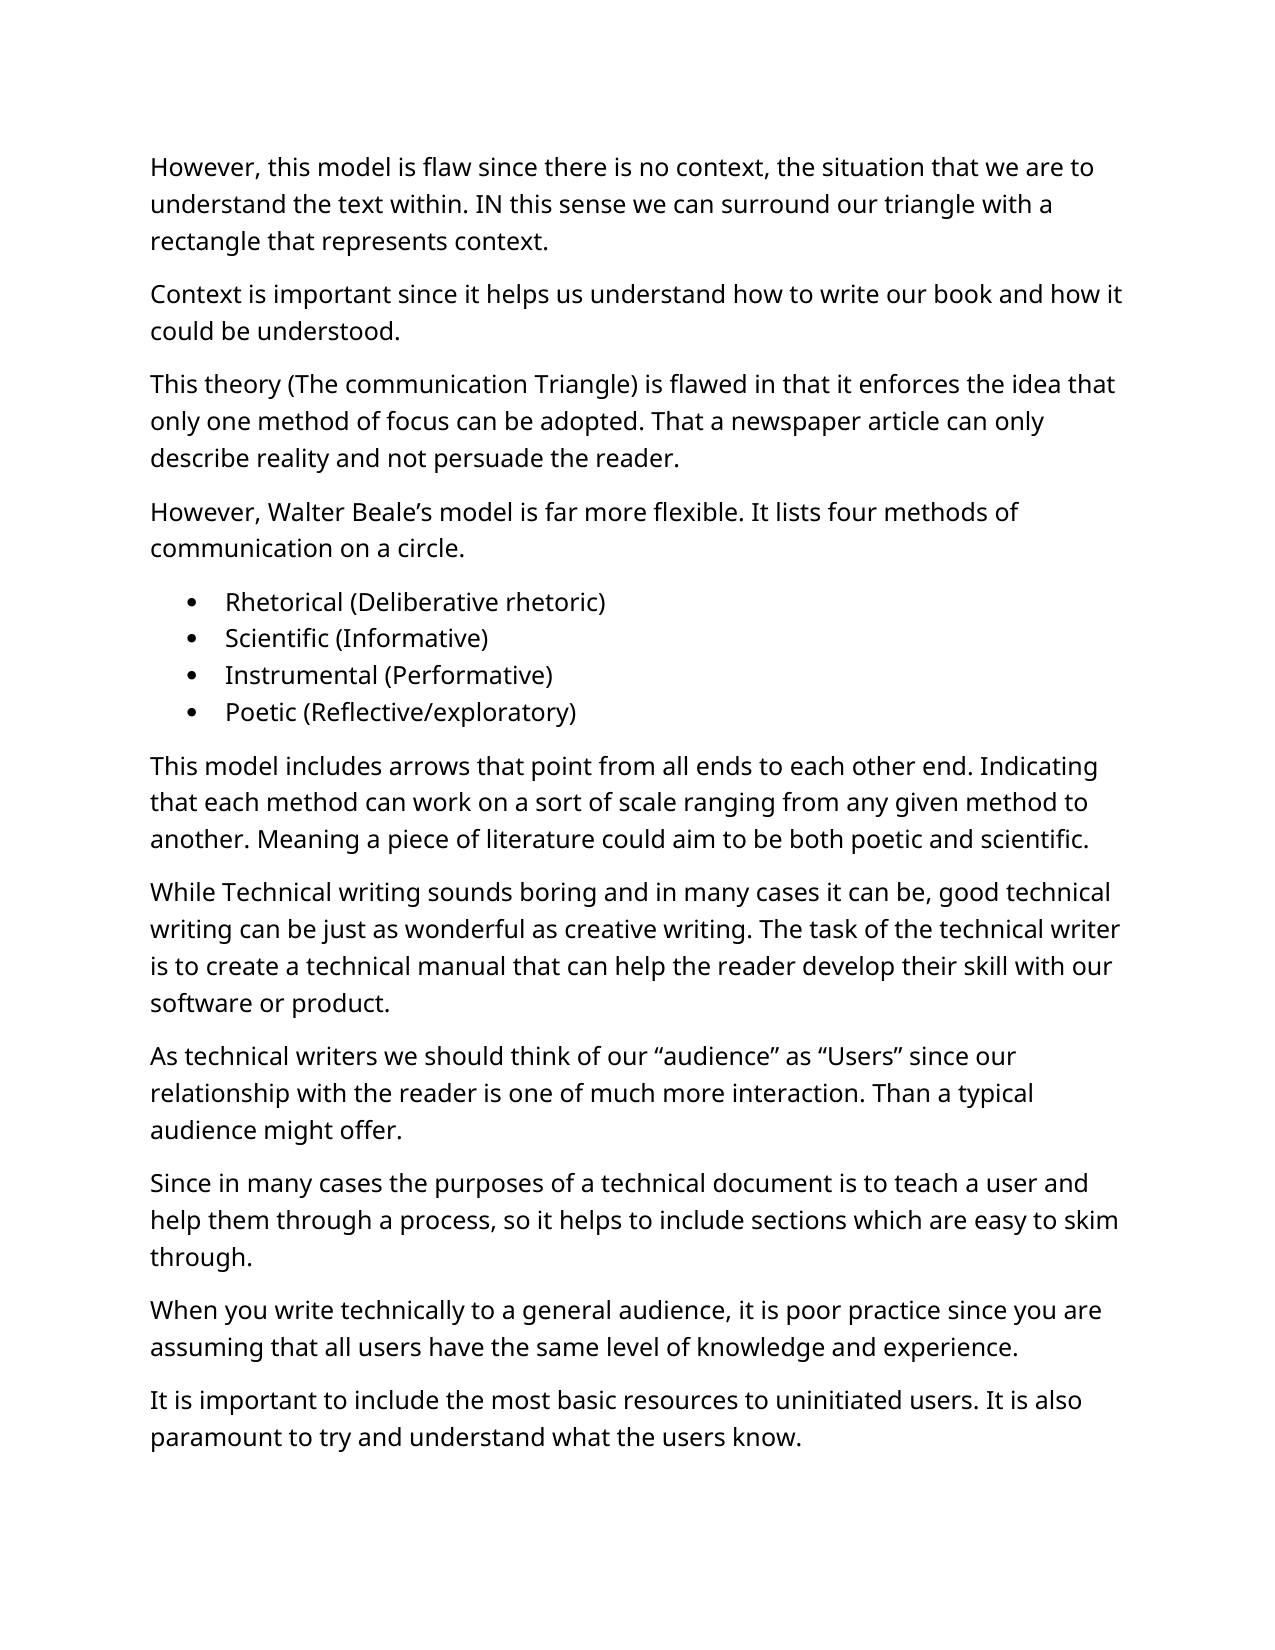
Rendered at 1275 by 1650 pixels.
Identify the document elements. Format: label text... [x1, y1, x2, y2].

text As technical writers we should think of our “audience” as “Users” since our relationship with the reader is one of much more interaction. Than a typical audience might offer. [150, 1039, 1125, 1146]
text This theory (The communication Triangle) is flawed in that it enforces the idea that only one method of focus can be adopted. That a newspaper article can only describe reality and not persuade the reader. [150, 367, 1125, 475]
text When you write technically to a general audience, it is poor practice since you are assuming that all users have the same level of knowledge and experience. [150, 1293, 1125, 1364]
text This model includes arrows that point from all ends to each other end. Indicating that each method can work on a sort of scale ranging from any given method to another. Meaning a piece of literature could aim to be both poetic and scientific. [150, 748, 1125, 856]
text However, this model is flaw since there is no context, the situation that we are to understand the text within. IN this sense we can surround our triangle with a rectangle that represents context. [150, 150, 1125, 258]
text It is important to include the most basic resources to uninitiated users. It is also paramount to try and understand what the users know. [150, 1383, 1125, 1454]
list Poetic (Reflective/exploratory) [187, 695, 1125, 729]
text While Technical writing sounds boring and in many cases it can be, good technical writing can be just as wonderful as creative writing. The task of the technical writer is to create a technical manual that can help the reader develop their skill with our software or product. [150, 875, 1125, 1019]
list Rhetorical (Deliberative rhetoric) [187, 584, 1125, 618]
list Scientific (Informative) [187, 621, 1125, 655]
text However, Walter Beale’s model is far more flexible. It lists four methods of communication on a circle. [150, 494, 1125, 565]
text Since in many cases the purposes of a technical document is to teach a user and help them through a process, so it helps to include sections which are easy to skim through. [150, 1166, 1125, 1273]
list Instrumental (Performative) [187, 658, 1125, 692]
text Context is important since it helps us understand how to write our book and how it could be understood. [150, 277, 1125, 348]
